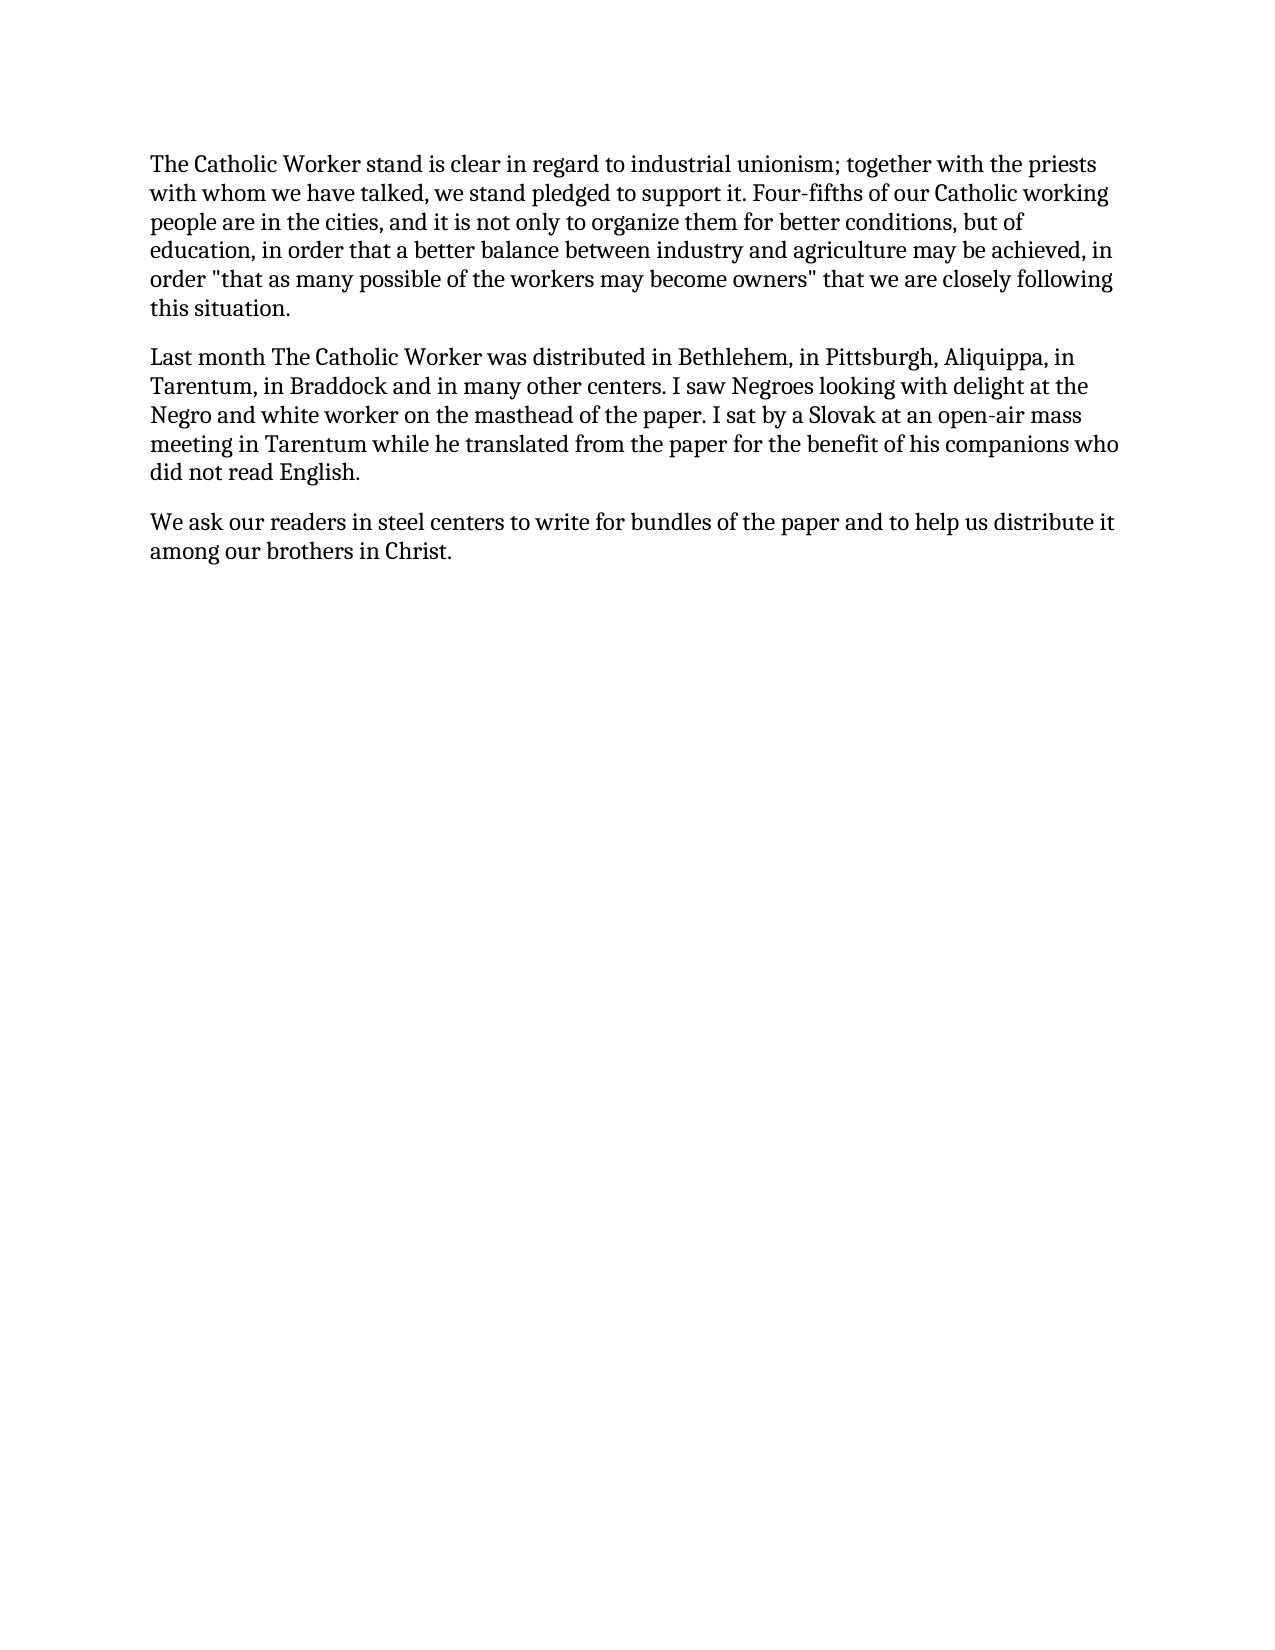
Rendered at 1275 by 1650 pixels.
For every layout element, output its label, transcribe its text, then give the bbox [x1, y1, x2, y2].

text The Catholic Worker stand is clear in regard to industrial unionism; together with the priests with whom we have talked, we stand pledged to support it. Four-fifths of our Catholic working people are in the cities, and it is not only to organize them for better conditions, but of education, in order that a better balance between industry and agriculture may be achieved, in order "that as many possible of the workers may become owners" that we are closely following this situation. [150, 150, 1125, 322]
text Last month The Catholic Worker was distributed in Bethlehem, in Pittsburgh, Aliquippa, in Tarentum, in Braddock and in many other centers. I saw Negroes looking with delight at the Negro and white worker on the masthead of the paper. I sat by a Slovak at an open-air mass meeting in Tarentum while he translated from the paper for the benefit of his companions who did not read English. [150, 343, 1125, 487]
text We ask our readers in steel centers to write for bundles of the paper and to help us distribute it among our brothers in Christ. [150, 508, 1125, 565]
